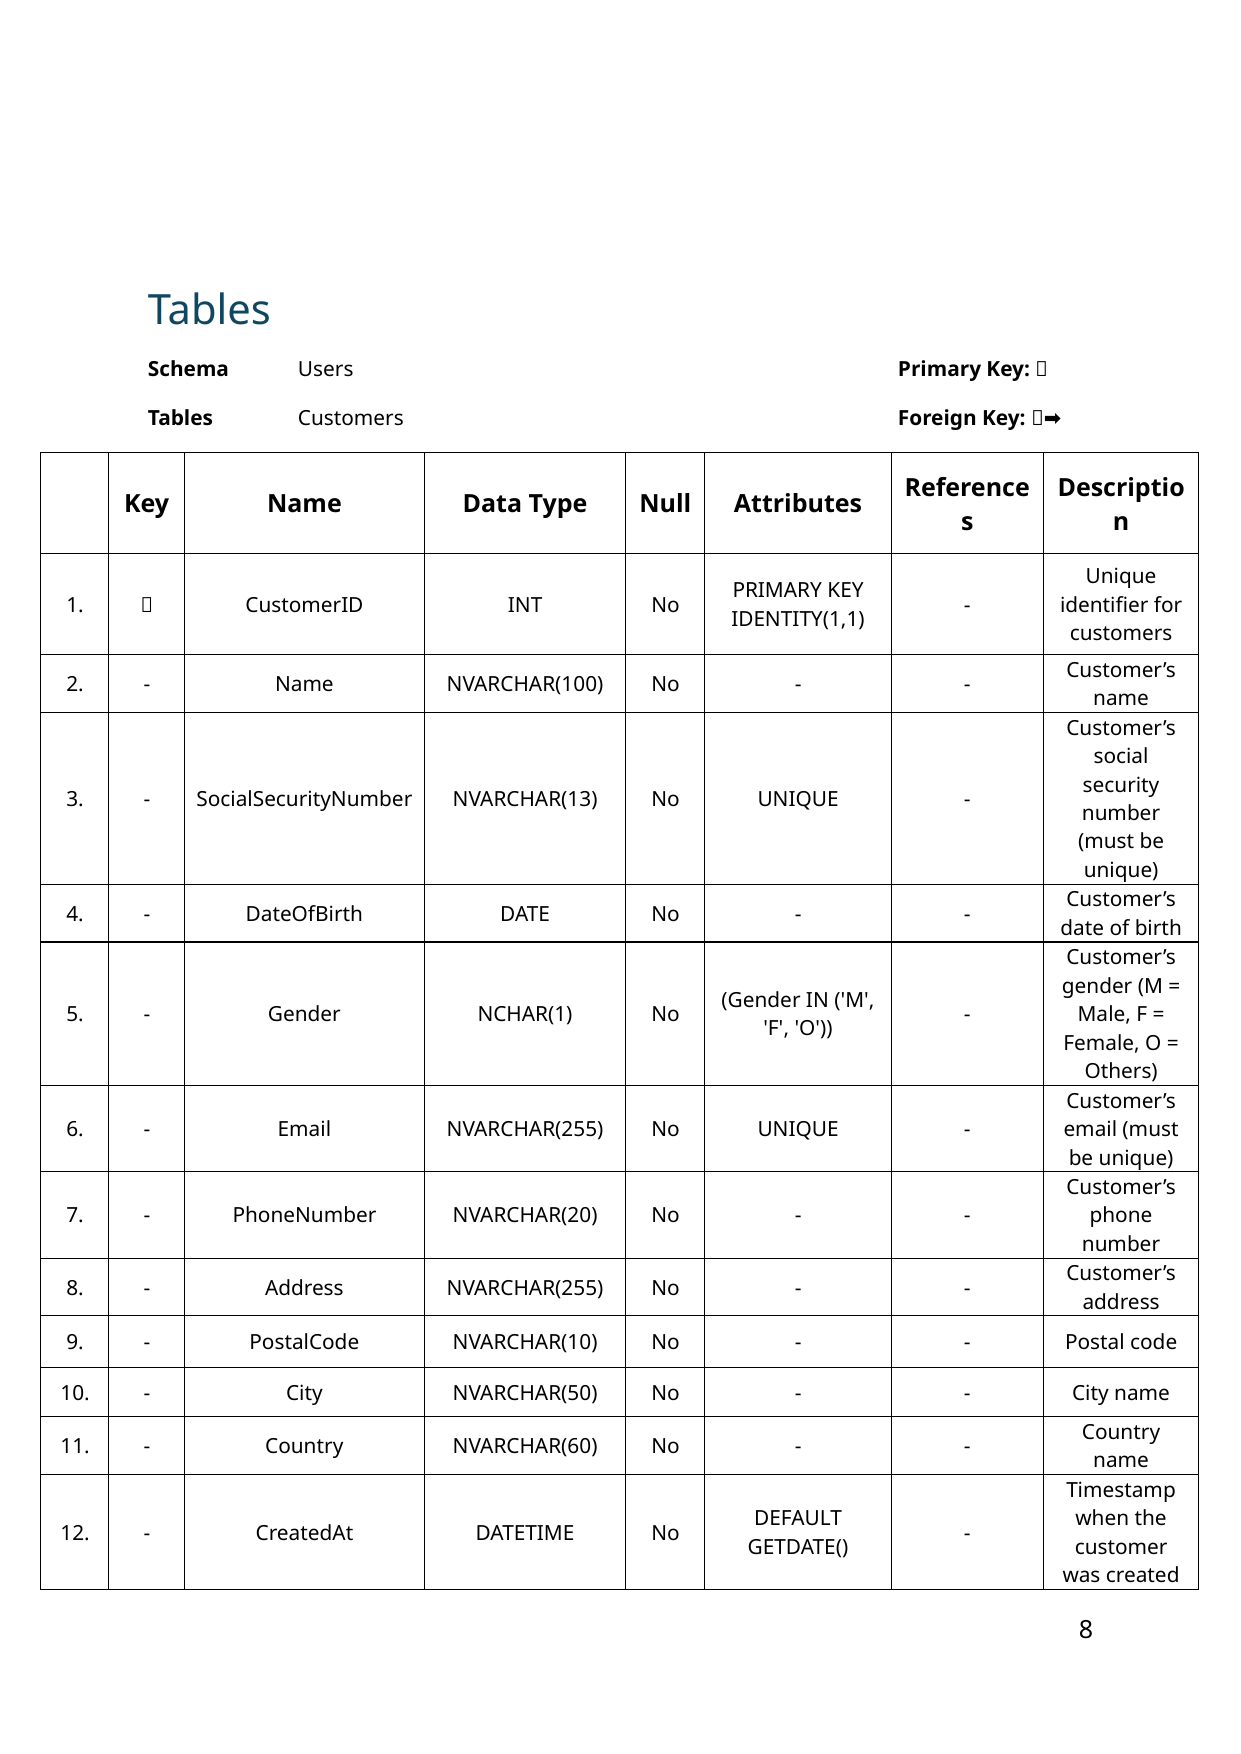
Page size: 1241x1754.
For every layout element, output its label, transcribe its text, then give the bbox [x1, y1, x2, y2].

table_cell Customer’s email (must be unique) [1044, 1086, 1198, 1171]
text Tables Customers Foreign Key: 🔑➡ [148, 403, 1093, 431]
table_cell 9. [41, 1316, 108, 1367]
text Schema Users Primary Key: 🔑 [148, 354, 1093, 382]
table_cell - [892, 885, 1043, 941]
table_cell 10. [41, 1368, 108, 1416]
table_cell - [109, 1172, 184, 1257]
table_cell DEFAULT GETDATE() [705, 1475, 891, 1589]
table_cell PRIMARY KEY IDENTITY(1,1) [705, 554, 891, 654]
subtitle Tables [148, 280, 1093, 337]
table_header Key [109, 453, 184, 553]
table_cell - [892, 1417, 1043, 1474]
table_cell - [892, 554, 1043, 654]
table_cell CreatedAt [185, 1475, 424, 1589]
table_cell City [185, 1368, 424, 1416]
table_cell UNIQUE [705, 1086, 891, 1171]
table_cell - [892, 1172, 1043, 1257]
table_cell INT [425, 554, 625, 654]
table_cell 6. [41, 1086, 108, 1171]
table_cell No [626, 655, 704, 712]
table_header Description [1044, 453, 1198, 553]
table_cell No [626, 1259, 704, 1315]
table_cell NVARCHAR(50) [425, 1368, 625, 1416]
table_cell NVARCHAR(255) [425, 1259, 625, 1315]
table_cell Customer’s date of birth [1044, 885, 1198, 941]
table_header Name [185, 453, 424, 553]
table_cell 7. [41, 1172, 108, 1257]
table_cell - [892, 655, 1043, 712]
table_cell NVARCHAR(20) [425, 1172, 625, 1257]
table_cell No [626, 1417, 704, 1474]
table_cell - [109, 885, 184, 941]
table_cell No [626, 885, 704, 941]
table_cell - [109, 1316, 184, 1367]
table_cell - [705, 1259, 891, 1315]
table_cell Name [185, 655, 424, 712]
table_cell NVARCHAR(13) [425, 713, 625, 883]
table_cell 4. [41, 885, 108, 941]
table_cell PhoneNumber [185, 1172, 424, 1257]
table_cell DATE [425, 885, 625, 941]
table_cell Postal code [1044, 1316, 1198, 1367]
table_cell NCHAR(1) [425, 943, 625, 1085]
table_cell Address [185, 1259, 424, 1315]
table_cell 8. [41, 1259, 108, 1315]
table_cell Customer’s name [1044, 655, 1198, 712]
table_header [41, 453, 108, 553]
table_cell - [109, 1417, 184, 1474]
table_cell SocialSecurityNumber [185, 713, 424, 883]
table_cell No [626, 554, 704, 654]
table_cell Customer’s phone number [1044, 1172, 1198, 1257]
table_cell - [109, 1368, 184, 1416]
table_cell UNIQUE [705, 713, 891, 883]
table_cell CustomerID [185, 554, 424, 654]
table_cell - [892, 713, 1043, 883]
table_cell Unique identifier for customers [1044, 554, 1198, 654]
table_cell - [705, 885, 891, 941]
table_cell No [626, 1316, 704, 1367]
table_cell 2. [41, 655, 108, 712]
table_cell 1. [41, 554, 108, 654]
table_cell No [626, 1172, 704, 1257]
table_header Attributes [705, 453, 891, 553]
table_cell - [109, 1259, 184, 1315]
table_cell Timestamp when the customer was created [1044, 1475, 1198, 1589]
table_cell - [892, 1259, 1043, 1315]
table_cell 3. [41, 713, 108, 883]
table_cell - [109, 943, 184, 1085]
table_cell DateOfBirth [185, 885, 424, 941]
table_cell NVARCHAR(100) [425, 655, 625, 712]
table_cell Customer’s address [1044, 1259, 1198, 1315]
table_cell - [892, 1086, 1043, 1171]
table_header Data Type [425, 453, 625, 553]
table_cell No [626, 943, 704, 1085]
table_cell - [109, 655, 184, 712]
table_cell NVARCHAR(10) [425, 1316, 625, 1367]
table_cell - [109, 1475, 184, 1589]
table_cell Gender [185, 943, 424, 1085]
table_cell - [705, 1316, 891, 1367]
table_cell 🔑 [109, 554, 184, 654]
table_cell - [109, 713, 184, 883]
table_cell 5. [41, 943, 108, 1085]
table_cell NVARCHAR(60) [425, 1417, 625, 1474]
table_cell City name [1044, 1368, 1198, 1416]
table_header Null [626, 453, 704, 553]
table_cell Country [185, 1417, 424, 1474]
table_cell Customer’s gender (M = Male, F = Female, O = Others) [1044, 943, 1198, 1085]
table_cell - [705, 1368, 891, 1416]
table_header References [892, 453, 1043, 553]
table_cell 12. [41, 1475, 108, 1589]
table_cell Email [185, 1086, 424, 1171]
table_cell No [626, 713, 704, 883]
table_cell DATETIME [425, 1475, 625, 1589]
table_cell 11. [41, 1417, 108, 1474]
table_cell - [705, 1172, 891, 1257]
table_cell - [705, 655, 891, 712]
table_cell - [705, 1417, 891, 1474]
table_cell - [892, 943, 1043, 1085]
table_cell Customer’s social security number (must be unique) [1044, 713, 1198, 883]
table_cell - [892, 1368, 1043, 1416]
table_cell NVARCHAR(255) [425, 1086, 625, 1171]
table_cell - [892, 1475, 1043, 1589]
table_cell (Gender IN ('M', 'F', 'O')) [705, 943, 891, 1085]
table_cell - [892, 1316, 1043, 1367]
table_cell - [109, 1086, 184, 1171]
table_cell No [626, 1086, 704, 1171]
table_cell PostalCode [185, 1316, 424, 1367]
table_cell No [626, 1475, 704, 1589]
table_cell No [626, 1368, 704, 1416]
table_cell Country name [1044, 1417, 1198, 1474]
